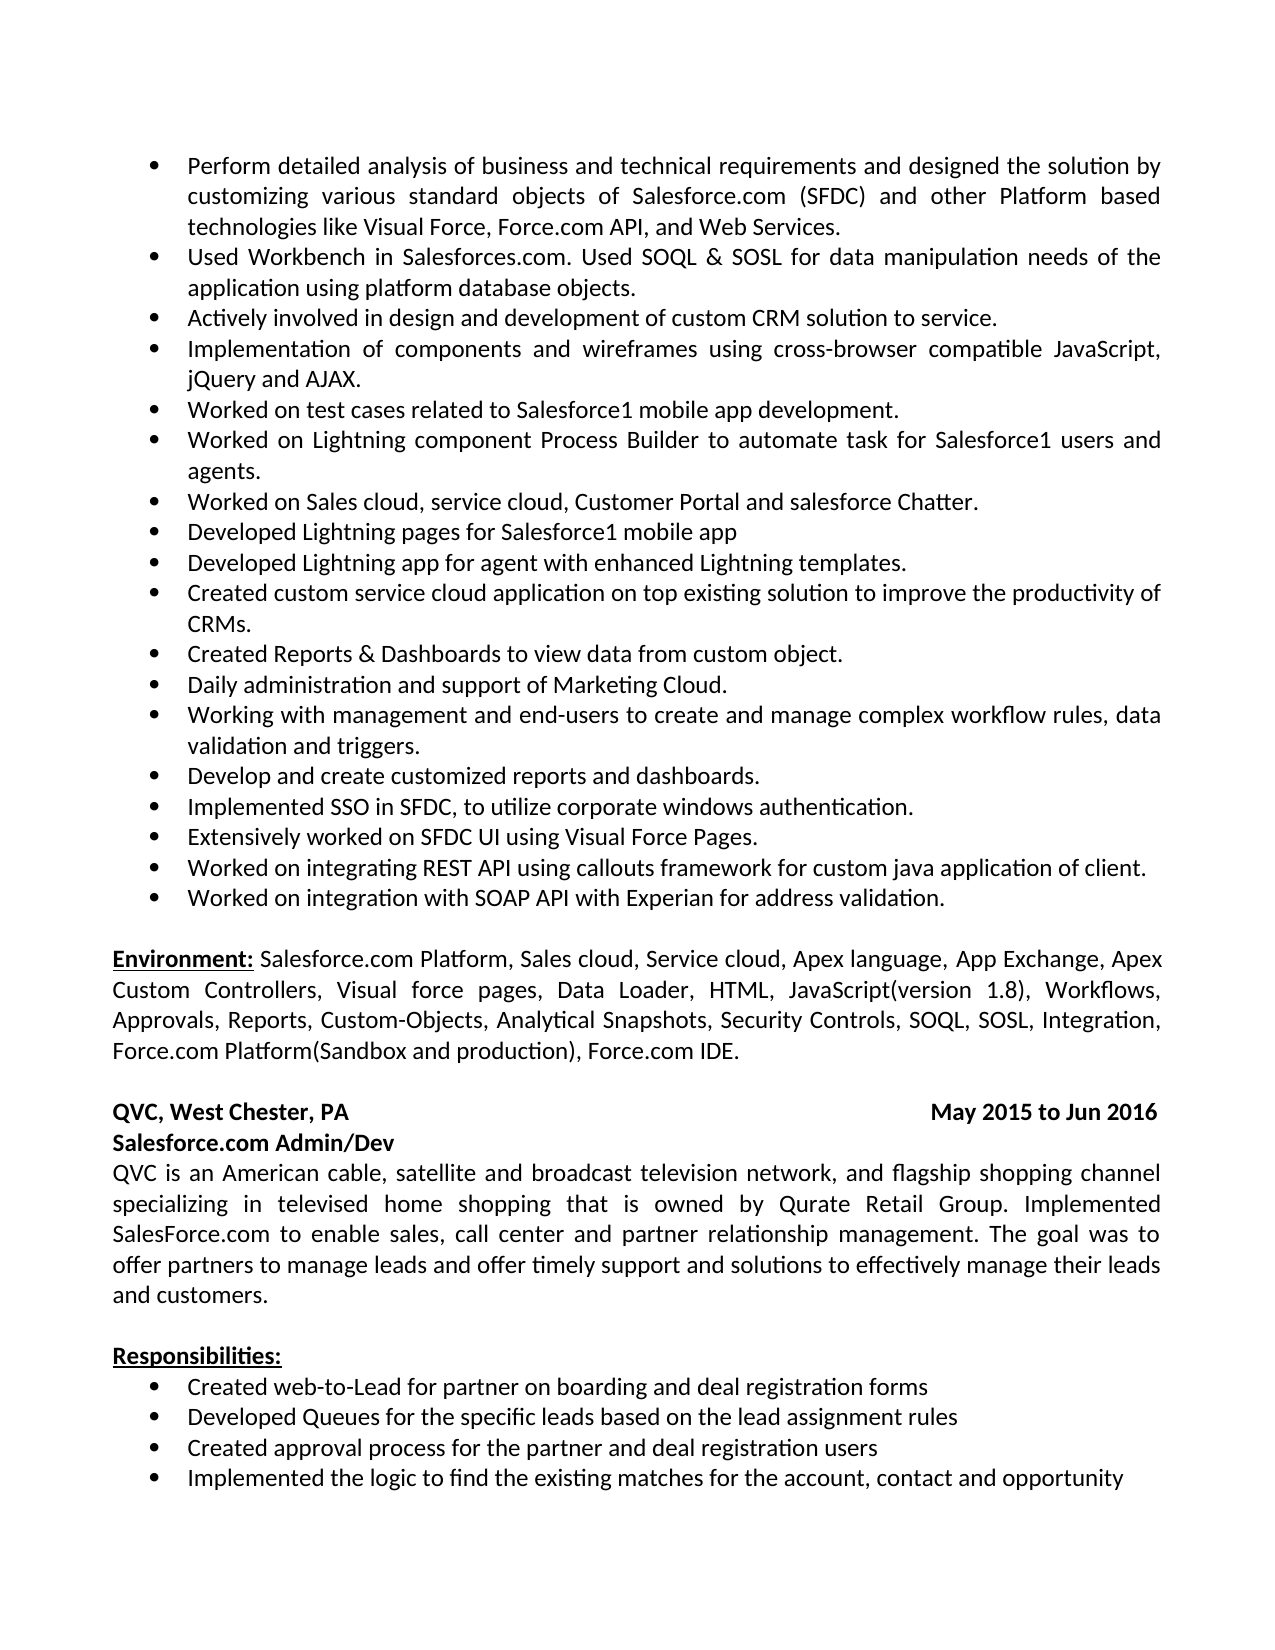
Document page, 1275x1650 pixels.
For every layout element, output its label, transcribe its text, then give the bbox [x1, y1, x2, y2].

text Environment: Salesforce.com Platform, Sales cloud, Service cloud, Apex language, App Exchange, Apex Custom Controllers, Visual force pages, Data Loader, HTML, JavaScript(version 1.8), Workflows, Approvals, Reports, Custom-Objects, Analytical Snapshots, Security Controls, SOQL, SOSL, Integration, Force.com Platform(Sandbox and production), Force.com IDE. [112, 943, 1162, 1066]
text Salesforce.com Admin/Dev [112, 1127, 1162, 1157]
list Working with management and end-users to create and manage complex workflow rules, data validation and triggers. [150, 699, 1162, 760]
list Worked on integration with SOAP API with Experian for address validation. [150, 882, 1162, 913]
list Created web-to-Lead for partner on boarding and deal registration forms [150, 1371, 1162, 1401]
text Responsibilities: [112, 1340, 1162, 1371]
list Actively involved in design and development of custom CRM solution to service. [150, 303, 1162, 333]
list Created custom service cloud application on top existing solution to improve the productivity of CRMs. [150, 577, 1162, 638]
list Worked on Lightning component Process Builder to automate task for Salesforce1 users and agents. [150, 425, 1162, 486]
text QVC is an American cable, satellite and broadcast television network, and flagship shopping channel specializing in televised home shopping that is owned by Qurate Retail Group. Implemented SalesForce.com to enable sales, call center and partner relationship management. The goal was to offer partners to manage leads and offer timely support and solutions to effectively manage their leads and customers. [112, 1157, 1162, 1310]
list Created approval process for the partner and deal registration users [150, 1432, 1162, 1462]
list Developed Lightning app for agent with enhanced Lightning templates. [150, 547, 1162, 577]
list Perform detailed analysis of business and technical requirements and designed the solution by customizing various standard objects of Salesforce.com (SFDC) and other Platform based technologies like Visual Force, Force.com API, and Web Services. [150, 150, 1162, 242]
list Implemented the logic to find the existing matches for the account, contact and opportunity [150, 1462, 1162, 1493]
list Worked on Sales cloud, service cloud, Customer Portal and salesforce Chatter. [150, 486, 1162, 516]
text QVC, West Chester, PA May 2015 to Jun 2016 [112, 1096, 1162, 1127]
list Developed Queues for the specific leads based on the lead assignment rules [150, 1401, 1162, 1432]
list Created Reports & Dashboards to view data from custom object. [150, 638, 1162, 669]
list Implementation of components and wireframes using cross-browser compatible JavaScript, jQuery and AJAX. [150, 333, 1162, 394]
list Used Workbench in Salesforces.com. Used SOQL & SOSL for data manipulation needs of the application using platform database objects. [150, 242, 1162, 303]
list Develop and create customized reports and dashboards. [150, 760, 1162, 791]
list Worked on test cases related to Salesforce1 mobile app development. [150, 394, 1162, 425]
list Implemented SSO in SFDC, to utilize corporate windows authentication. [150, 791, 1162, 821]
list Extensively worked on SFDC UI using Visual Force Pages. [150, 821, 1162, 852]
list Developed Lightning pages for Salesforce1 mobile app [150, 516, 1162, 547]
list Worked on integrating REST API using callouts framework for custom java application of client. [150, 852, 1162, 882]
list Daily administration and support of Marketing Cloud. [150, 669, 1162, 699]
